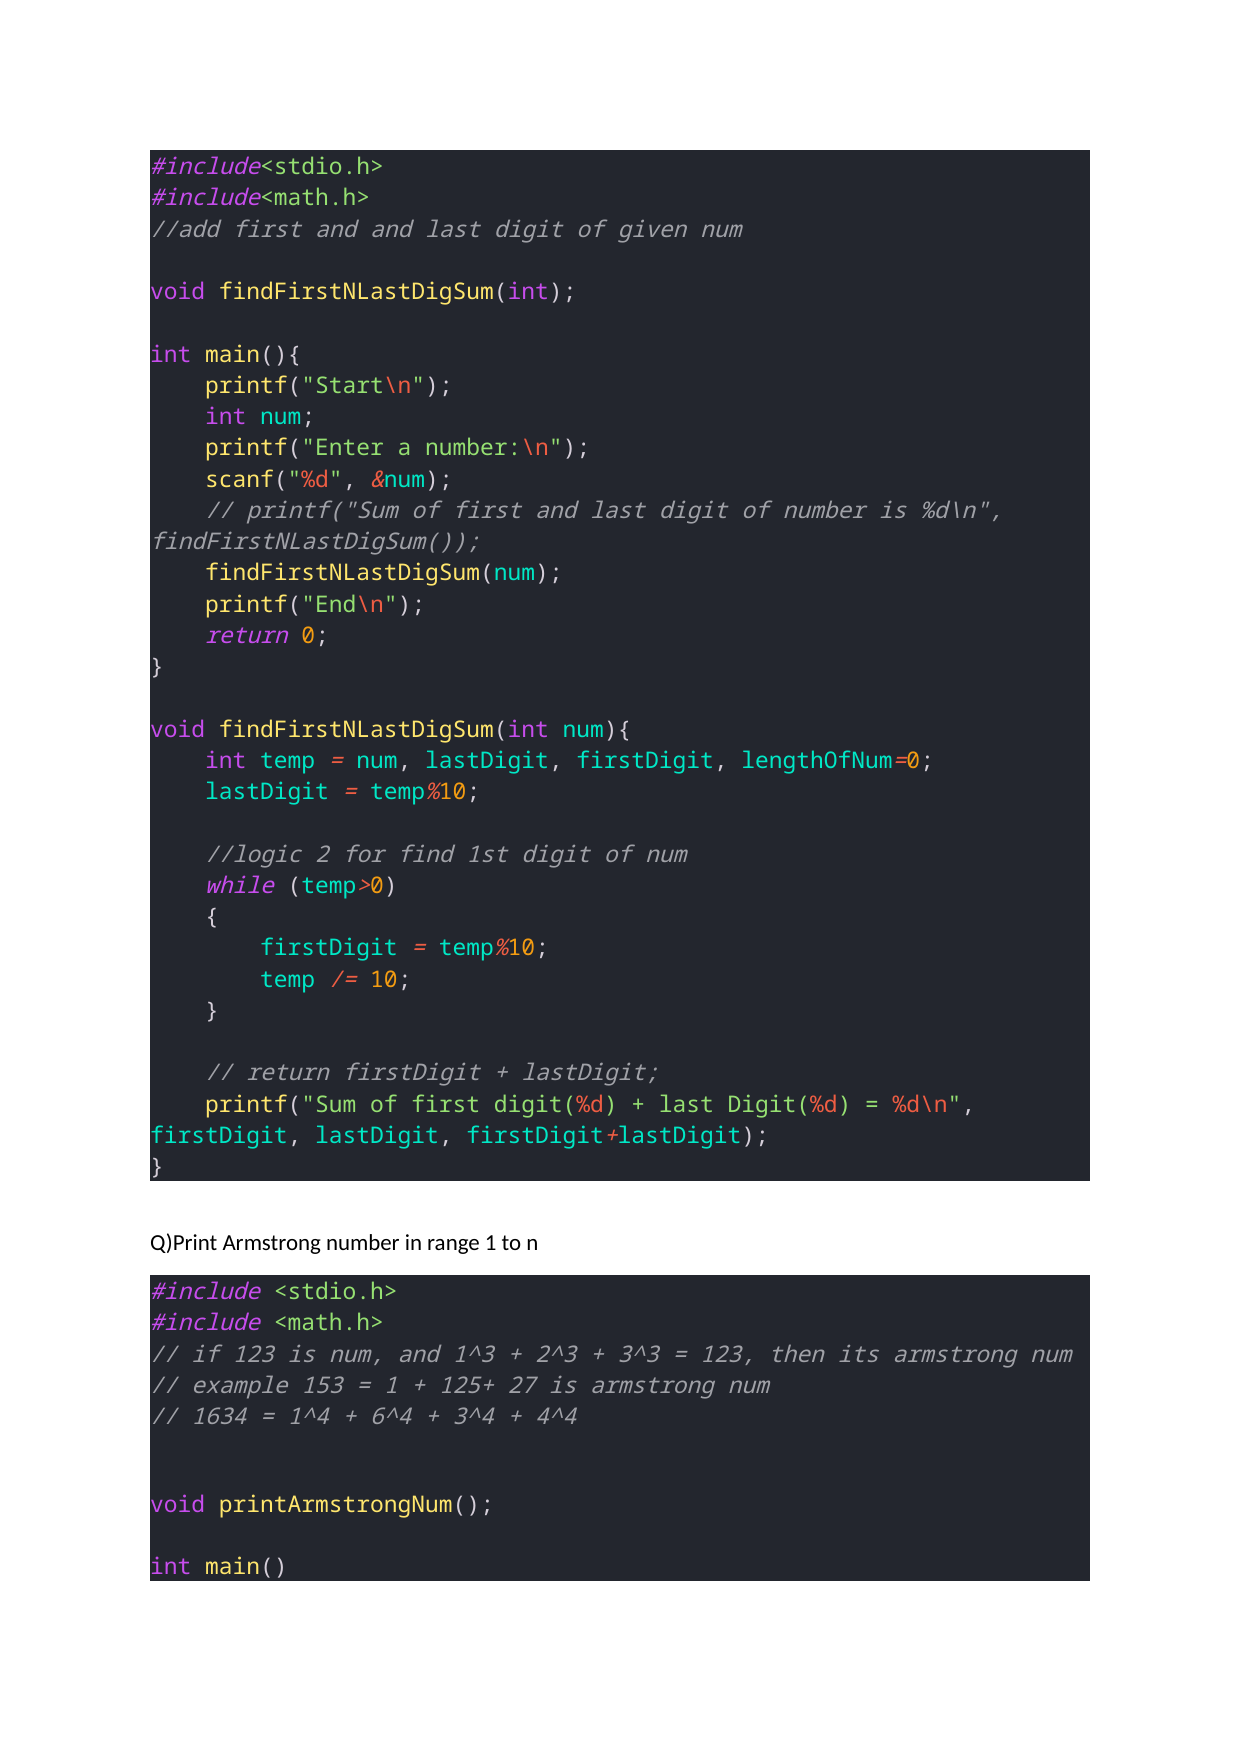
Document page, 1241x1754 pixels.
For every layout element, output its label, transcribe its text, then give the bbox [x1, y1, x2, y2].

text findFirstNLastDigSum(num); [150, 556, 1090, 587]
text { [150, 900, 1090, 931]
text Q)Print Armstrong number in range 1 to n [150, 1228, 1090, 1256]
text int main(){ [150, 337, 1090, 369]
text void findFirstNLastDigSum(int num){ [150, 712, 1090, 744]
text } [150, 1150, 1090, 1181]
text lastDigit = temp%10; [150, 775, 1090, 806]
text } [150, 994, 1090, 1025]
text printf("Enter a number:\n"); [150, 431, 1090, 462]
text #include<math.h> [150, 181, 1090, 212]
text scanf("%d", &num); [150, 462, 1090, 494]
text return 0; [150, 619, 1090, 650]
text printf("End\n"); [150, 587, 1090, 619]
text while (temp>0) [150, 869, 1090, 900]
text printf("Start\n"); [150, 369, 1090, 400]
text int main() [150, 1550, 1090, 1581]
text int temp = num, lastDigit, firstDigit, lengthOfNum=0; [150, 744, 1090, 775]
text temp /= 10; [150, 962, 1090, 994]
text #include<stdio.h> [150, 150, 1090, 181]
text //add first and and last digit of given num [150, 212, 1090, 244]
text // printf("Sum of first and last digit of number is %d\n", findFirstNLastDigSum()); [150, 494, 1090, 556]
text // if 123 is num, and 1^3 + 2^3 + 3^3 = 123, then its armstrong num [150, 1337, 1090, 1369]
text // example 153 = 1 + 125+ 27 is armstrong num [150, 1369, 1090, 1400]
text printf("Sum of first digit(%d) + last Digit(%d) = %d\n", firstDigit, lastDigit, firstDigit+lastDigit); [150, 1087, 1090, 1150]
text firstDigit = temp%10; [150, 931, 1090, 962]
text void findFirstNLastDigSum(int); [150, 275, 1090, 306]
text #include <stdio.h> [150, 1275, 1090, 1306]
text void printArmstrongNum(); [150, 1487, 1090, 1519]
text #include <math.h> [150, 1306, 1090, 1337]
text } [150, 650, 1090, 681]
text //logic 2 for find 1st digit of num [150, 837, 1090, 869]
text // 1634 = 1^4 + 6^4 + 3^4 + 4^4 [150, 1400, 1090, 1431]
text int num; [150, 400, 1090, 431]
text // return firstDigit + lastDigit; [150, 1056, 1090, 1087]
